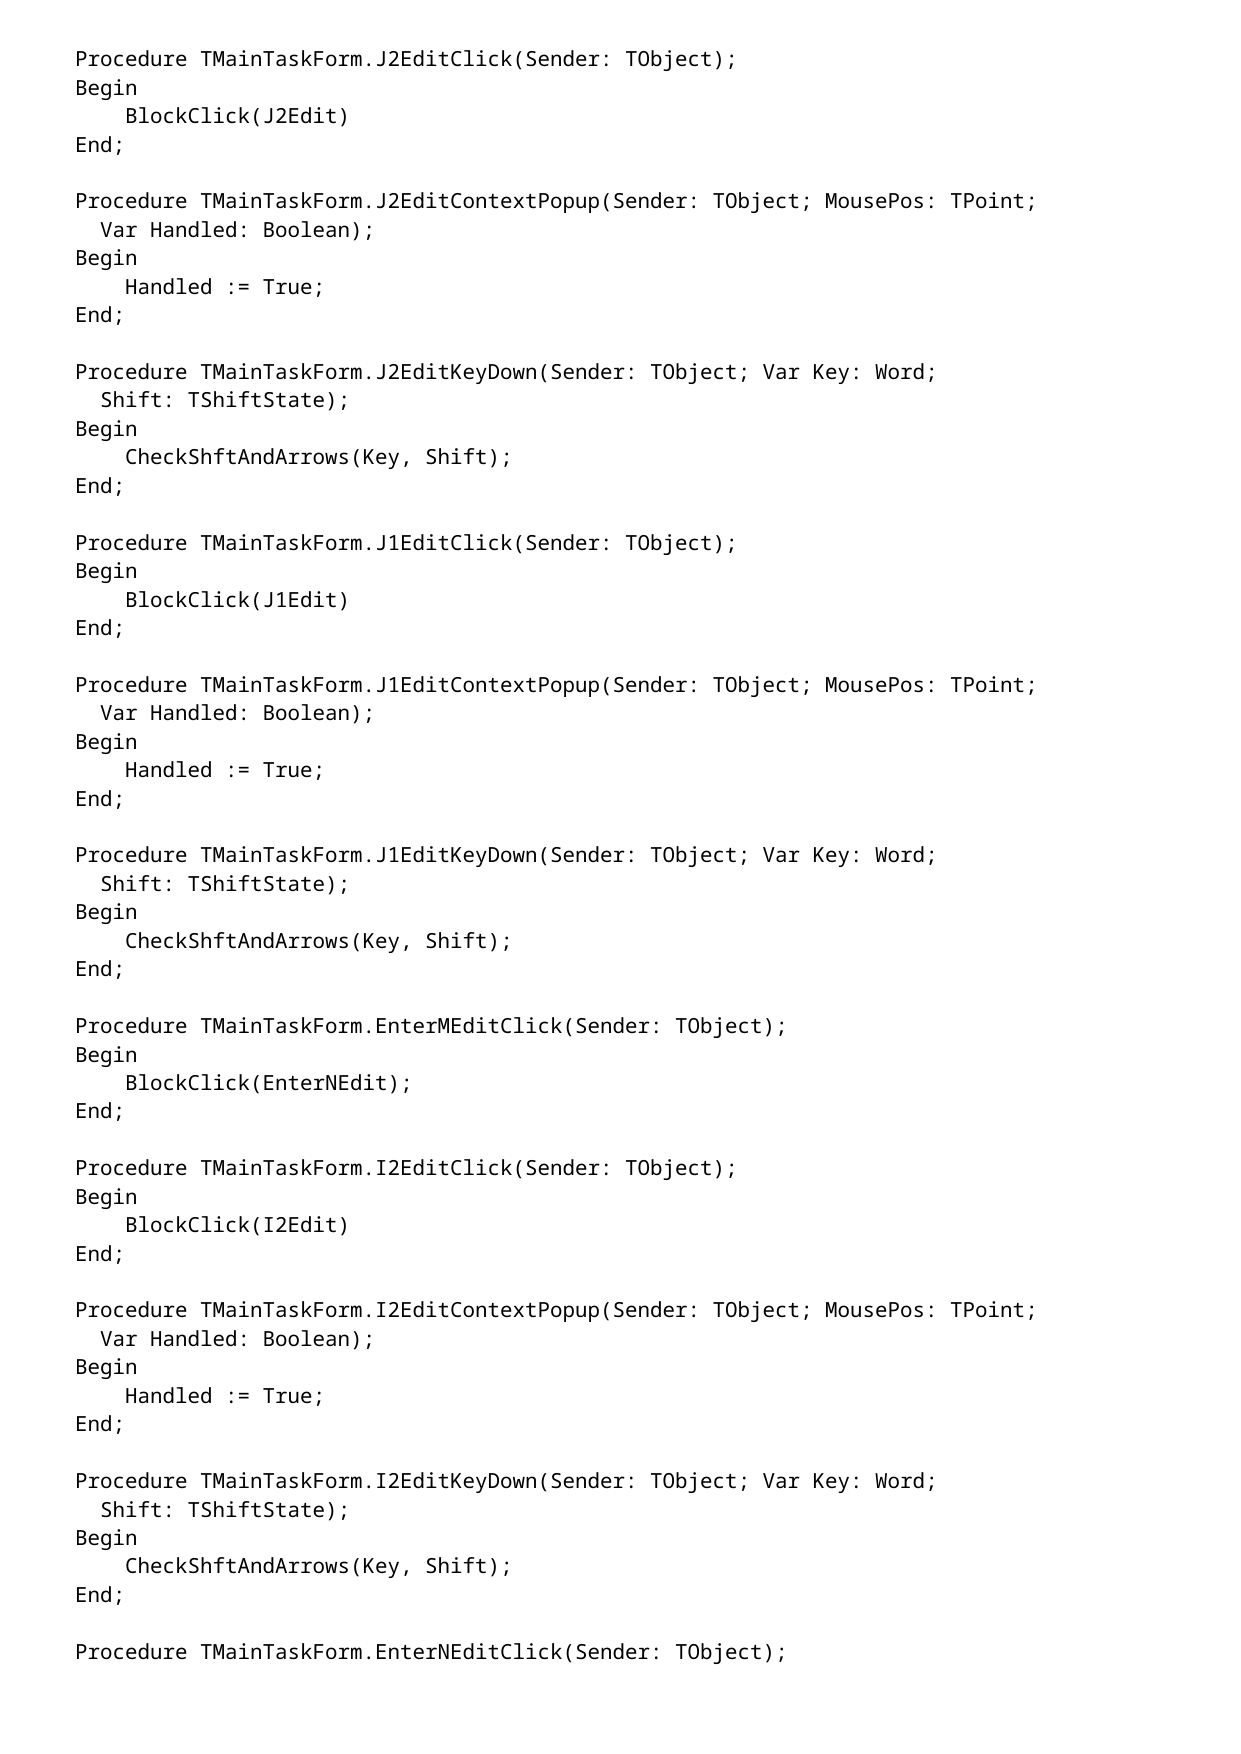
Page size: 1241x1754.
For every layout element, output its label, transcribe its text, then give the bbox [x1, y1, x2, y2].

text Shift: TShiftState); [75, 869, 1165, 897]
text BlockClick(EnterNEdit); [75, 1068, 1165, 1097]
text End; [75, 300, 1165, 329]
text Procedure TMainTaskForm.EnterNEditClick(Sender: TObject); [75, 1637, 1165, 1665]
text Begin [75, 556, 1165, 585]
text Begin [75, 414, 1165, 442]
text End; [75, 784, 1165, 812]
text End; [75, 954, 1165, 983]
text BlockClick(I2Edit) [75, 1210, 1165, 1239]
text Procedure TMainTaskForm.J1EditKeyDown(Sender: TObject; Var Key: Word; [75, 841, 1165, 869]
text Begin [75, 1523, 1165, 1552]
text End; [75, 1097, 1165, 1125]
text CheckShftAndArrows(Key, Shift); [75, 442, 1165, 471]
text End; [75, 471, 1165, 499]
text Procedure TMainTaskForm.I2EditClick(Sender: TObject); [75, 1153, 1165, 1182]
text End; [75, 130, 1165, 158]
text End; [75, 613, 1165, 642]
text Begin [75, 897, 1165, 926]
text BlockClick(J1Edit) [75, 585, 1165, 613]
text Procedure TMainTaskForm.J2EditClick(Sender: TObject); [75, 44, 1165, 73]
text End; [75, 1239, 1165, 1267]
text BlockClick(J2Edit) [75, 101, 1165, 130]
text Procedure TMainTaskForm.J2EditKeyDown(Sender: TObject; Var Key: Word; [75, 357, 1165, 386]
text Procedure TMainTaskForm.J1EditClick(Sender: TObject); [75, 528, 1165, 556]
text Handled := True; [75, 272, 1165, 300]
text Shift: TShiftState); [75, 1495, 1165, 1523]
text Handled := True; [75, 755, 1165, 784]
text Handled := True; [75, 1381, 1165, 1409]
text Begin [75, 1040, 1165, 1068]
text Var Handled: Boolean); [75, 215, 1165, 243]
text Procedure TMainTaskForm.I2EditContextPopup(Sender: TObject; MousePos: TPoint; [75, 1296, 1165, 1324]
text CheckShftAndArrows(Key, Shift); [75, 1552, 1165, 1580]
text Procedure TMainTaskForm.EnterMEditClick(Sender: TObject); [75, 1011, 1165, 1040]
text CheckShftAndArrows(Key, Shift); [75, 926, 1165, 954]
text Procedure TMainTaskForm.I2EditKeyDown(Sender: TObject; Var Key: Word; [75, 1466, 1165, 1495]
text Begin [75, 1352, 1165, 1381]
text Procedure TMainTaskForm.J1EditContextPopup(Sender: TObject; MousePos: TPoint; [75, 670, 1165, 698]
text Begin [75, 1182, 1165, 1210]
text Begin [75, 243, 1165, 272]
text End; [75, 1409, 1165, 1438]
text Begin [75, 727, 1165, 755]
text Var Handled: Boolean); [75, 1324, 1165, 1352]
text Procedure TMainTaskForm.J2EditContextPopup(Sender: TObject; MousePos: TPoint; [75, 187, 1165, 215]
text Shift: TShiftState); [75, 386, 1165, 414]
text Var Handled: Boolean); [75, 698, 1165, 727]
text Begin [75, 73, 1165, 101]
text End; [75, 1580, 1165, 1608]
